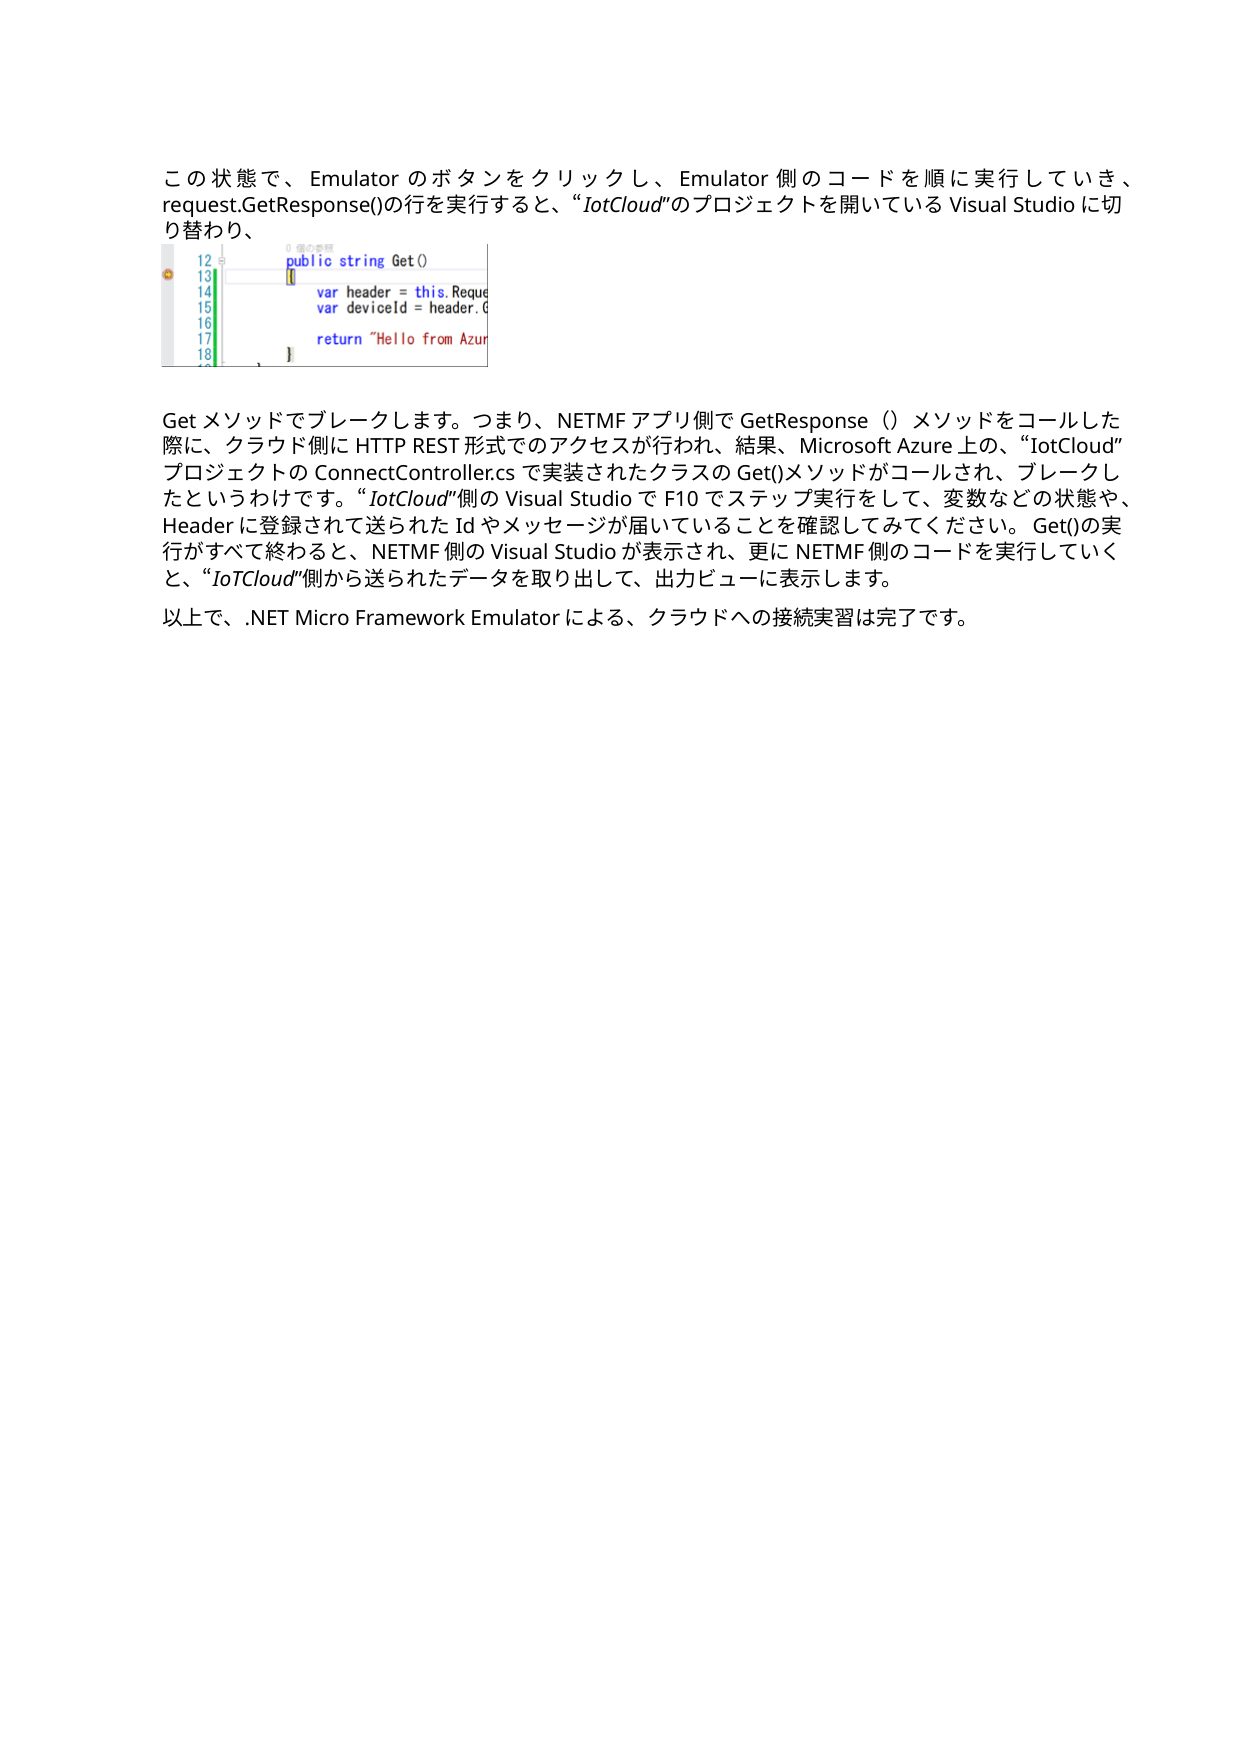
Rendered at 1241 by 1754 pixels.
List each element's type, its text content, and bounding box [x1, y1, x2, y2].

text 以上で、.NET Micro Framework Emulatorによる、クラウドへの接続実習は完了です。 [162, 604, 1122, 631]
picture [161, 244, 488, 367]
text この状態で、Emulatorのボタンをクリックし、Emulator側のコードを順に実行していき、request.GetResponse()の行を実行すると、“IotCloud”のプロジェクトを開いているVisual Studioに切り替わり、 [162, 165, 1122, 244]
text Getメソッドでブレークします。つまり、NETMFアプリ側でGetResponse（）メソッドをコールした際に、クラウド側にHTTP REST形式でのアクセスが行われ、結果、Microsoft Azure上の、“IotCloud”プロジェクトのConnectController.cs で実装されたクラスのGet()メソッドがコールされ、ブレークしたというわけです。“IotCloud”側のVisual StudioでF10でステップ実行をして、変数などの状態や、Headerに登録されて送られたIdやメッセージが届いていることを確認してみてください。Get()の実行がすべて終わると、NETMF側のVisual Studioが表示され、更にNETMF側のコードを実行していくと、“IoTCloud”側から送られたデータを取り出して、出力ビューに表示します。 [162, 407, 1122, 592]
